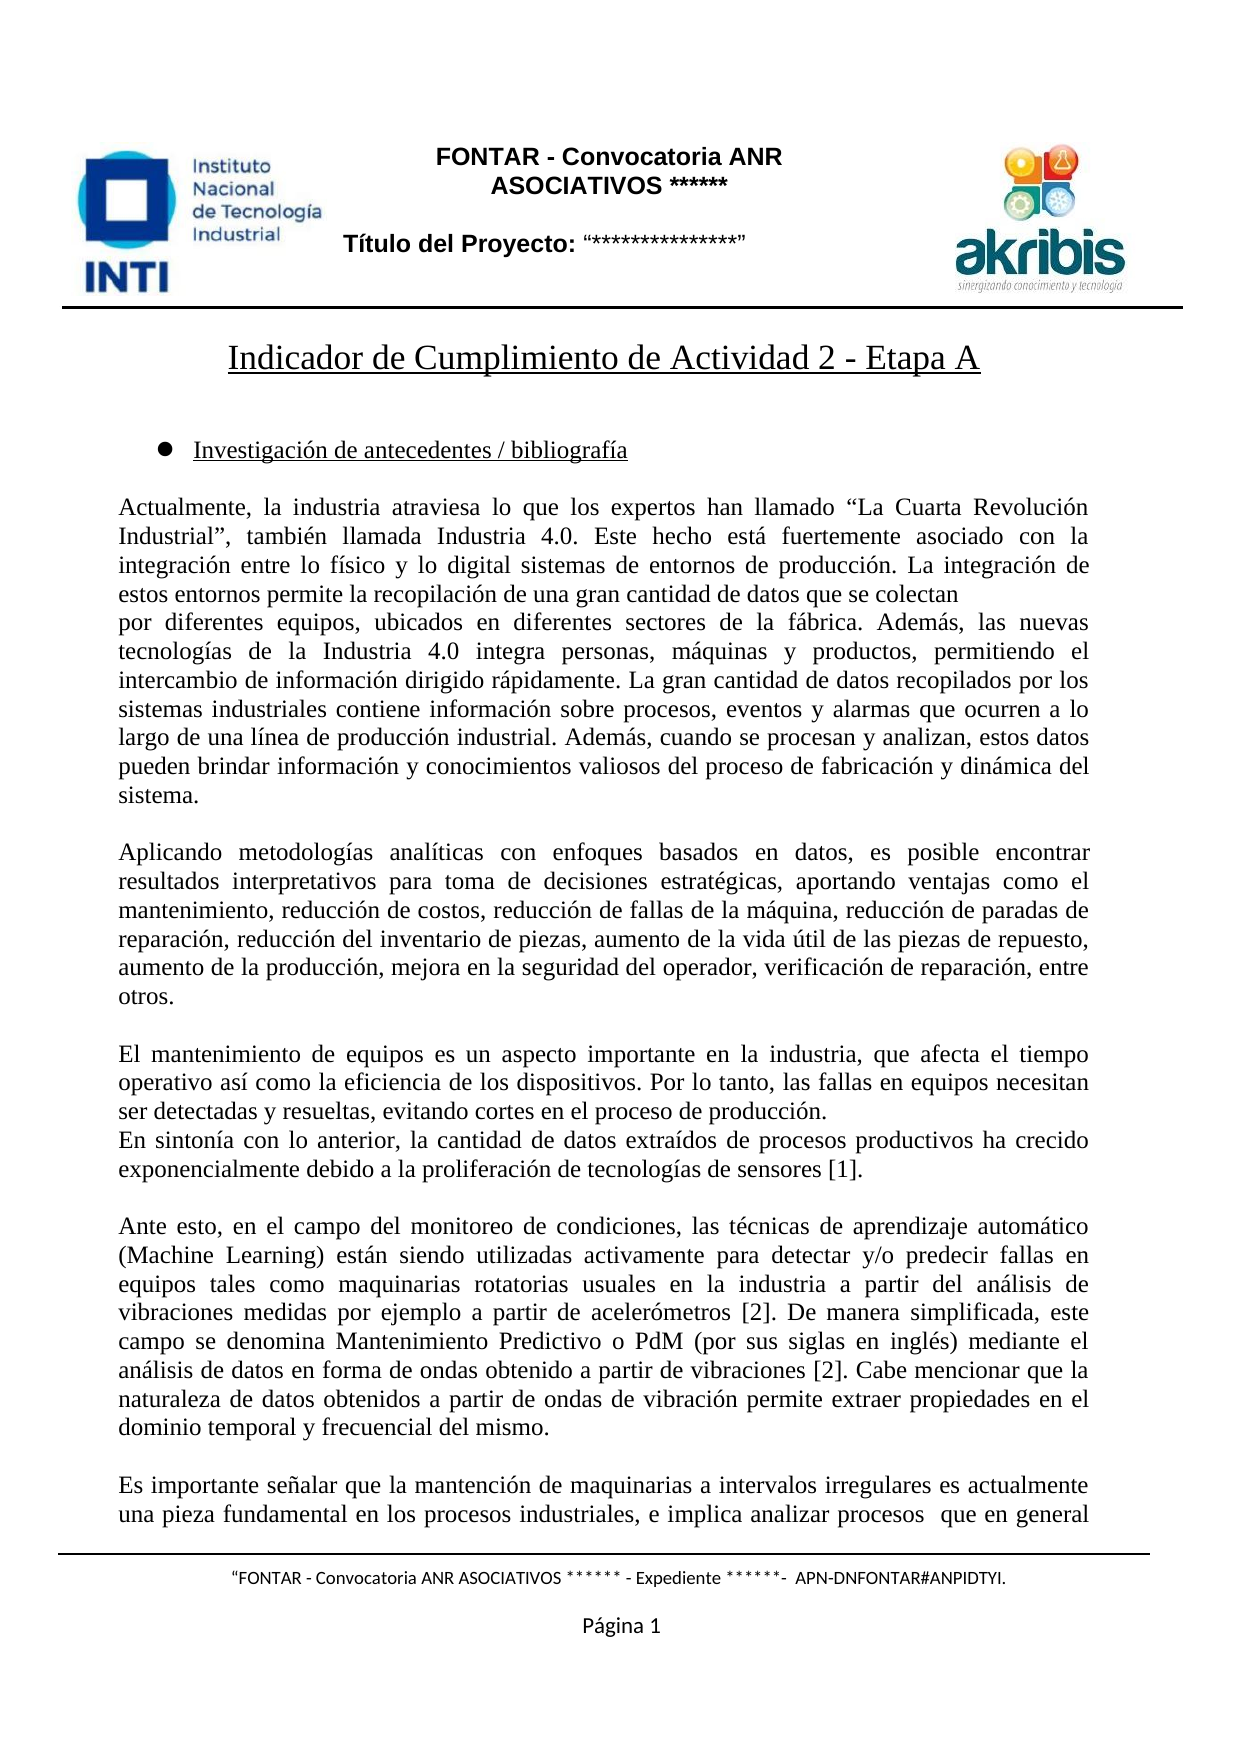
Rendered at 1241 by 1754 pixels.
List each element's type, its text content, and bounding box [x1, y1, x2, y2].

text por diferentes equipos, ubicados en diferentes sectores de la fábrica. Además, las nuevas tecnologías de la Industria 4.0 integra personas, máquinas y productos, permitiendo el intercambio de información dirigido rápidamente. La gran cantidad de datos recopilados por los sistemas industriales contiene información sobre procesos, eventos y alarmas que ocurren a lo largo de una línea de producción industrial. Además, cuando se procesan y analizan, estos datos pueden brindar información y conocimientos valiosos del proceso de fabricación y dinámica del sistema. [118, 607, 1090, 809]
text El mantenimiento de equipos es un aspecto importante en la industria, que afecta el tiempo operativo así como la eficiencia de los dispositivos. Por lo tanto, las fallas en equipos necesitan ser detectadas y resueltas, evitando cortes en el proceso de producción. [118, 1039, 1090, 1125]
picture [71, 142, 328, 296]
picture [909, 142, 1176, 294]
list Investigación de antecedentes / bibliografía [156, 435, 1090, 464]
text En sintonía con lo anterior, la cantidad de datos extraídos de procesos productivos ha crecido exponencialmente debido a la proliferación de tecnologías de sensores [1]. [118, 1125, 1090, 1182]
text Indicador de Cumplimiento de Actividad 2 - Etapa A [118, 337, 1090, 377]
text Ante esto, en el campo del monitoreo de condiciones, las técnicas de aprendizaje automático (Machine Learning) están siendo utilizadas activamente para detectar y/o predecir fallas en equipos tales como maquinarias rotatorias usuales en la industria a partir del análisis de vibraciones medidas por ejemplo a partir de acelerómetros [2]. De manera simplificada, este campo se denomina Mantenimiento Predictivo o PdM (por sus siglas en inglés) mediante el análisis de datos en forma de ondas obtenido a partir de vibraciones [2]. Cabe mencionar que la naturaleza de datos obtenidos a partir de ondas de vibración permite extraer propiedades en el dominio temporal y frecuencial del mismo. [118, 1211, 1090, 1441]
text Actualmente, la industria atraviesa lo que los expertos han llamado “La Cuarta Revolución Industrial”, también llamada Industria 4.0. Este hecho está fuertemente asociado con la integración entre lo físico y lo digital sistemas de entornos de producción. La integración de estos entornos permite la recopilación de una gran cantidad de datos que se colectan [118, 492, 1090, 607]
text Aplicando metodologías analíticas con enfoques basados ​​en datos, es posible encontrar resultados interpretativos para toma de decisiones estratégicas, aportando ventajas como el mantenimiento, reducción de costos, reducción de fallas de la máquina, reducción de paradas de reparación, reducción del inventario de piezas, aumento de la vida útil de las piezas de repuesto, aumento de la producción, mejora en la seguridad del operador, verificación de reparación, entre otros. [118, 837, 1090, 1010]
